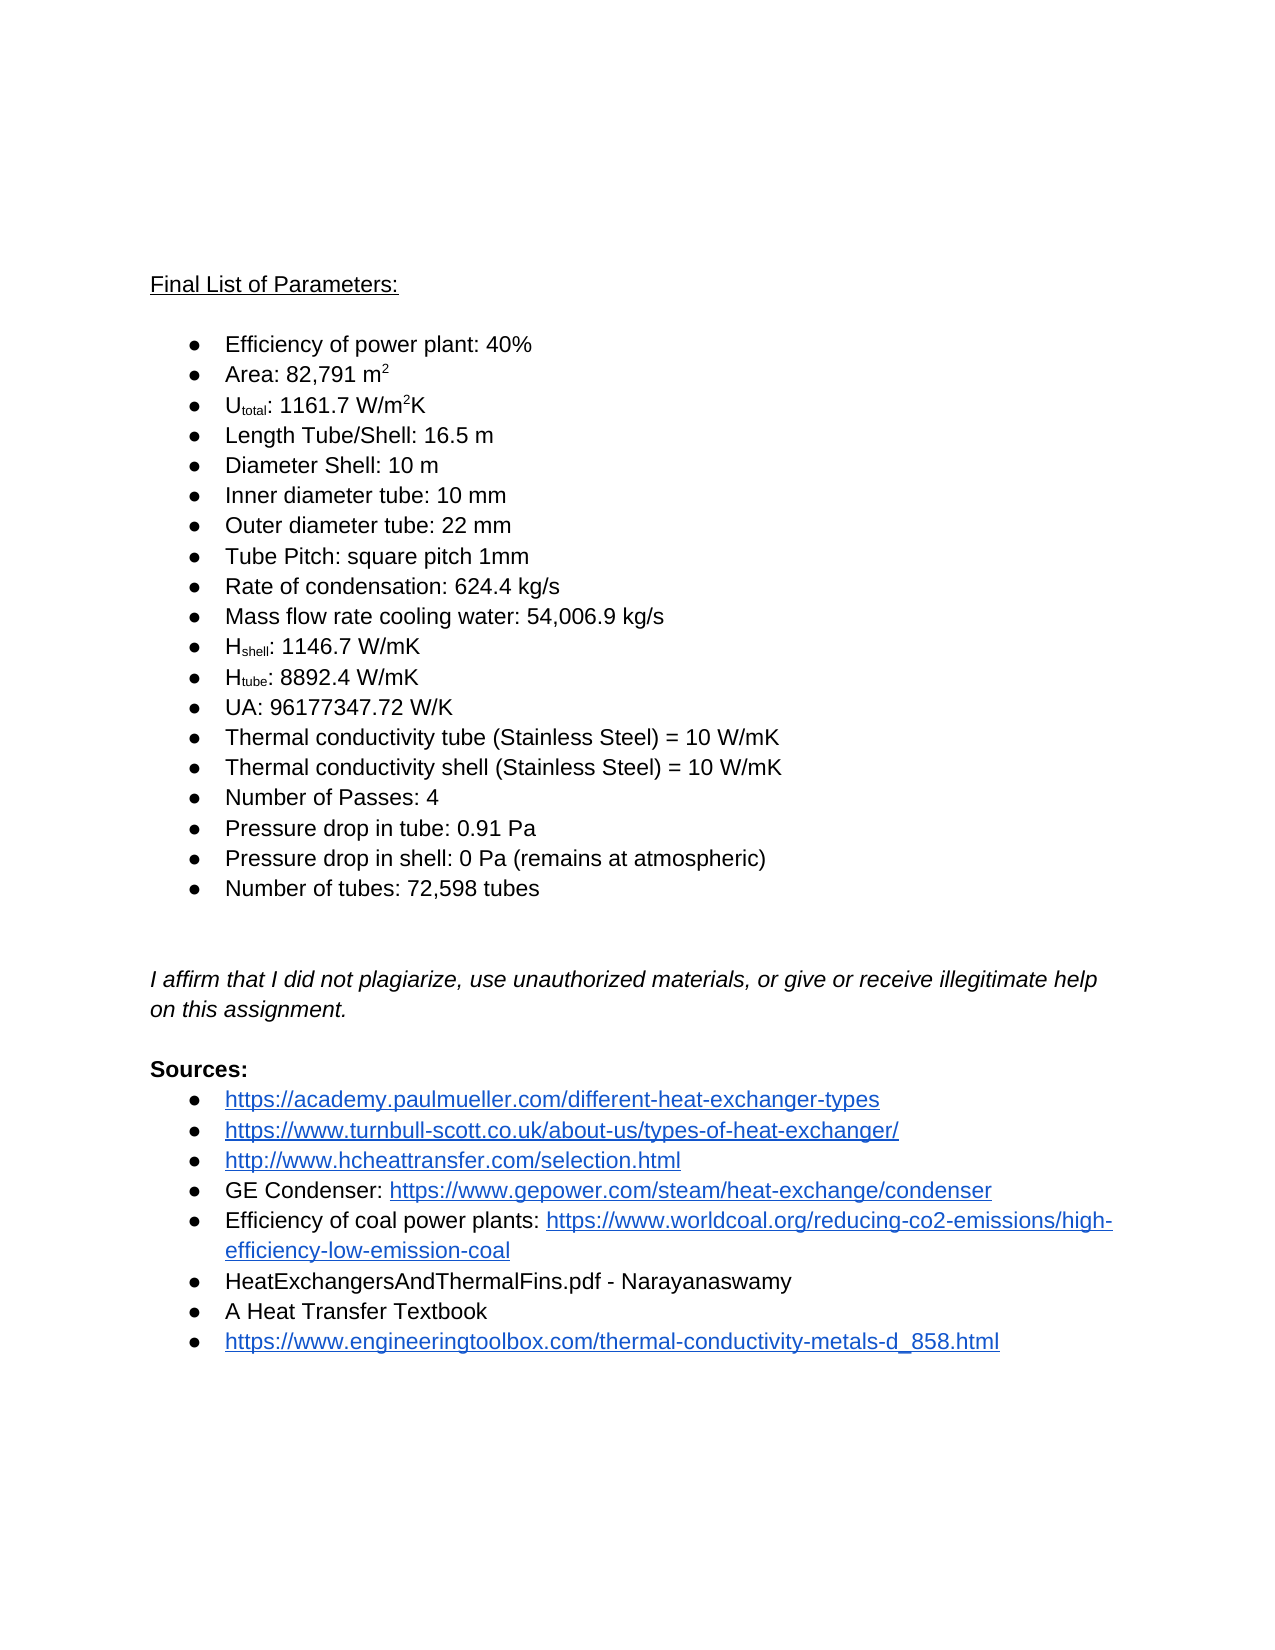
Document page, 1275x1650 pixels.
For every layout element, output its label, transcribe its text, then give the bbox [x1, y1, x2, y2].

list https://www.engineeringtoolbox.com/thermal-conductivity-metals-d_858.html [187, 1328, 1125, 1354]
list Inner diameter tube: 10 mm [187, 482, 1125, 509]
list Tube Pitch: square pitch 1mm [187, 543, 1125, 569]
text Sources: [150, 1056, 1125, 1083]
text I affirm that I did not plagiarize, use unauthorized materials, or give or receive illegitimate help on this assignment. [150, 966, 1125, 1022]
list Thermal conductivity shell (Stainless Steel) = 10 W/mK [187, 754, 1125, 781]
list Number of tubes: 72,598 tubes [187, 875, 1125, 901]
list Area: 82,791 m2 [187, 361, 1125, 388]
list A Heat Transfer Textbook [187, 1298, 1125, 1324]
list Hshell: 1146.7 W/mK [187, 633, 1125, 660]
list Efficiency of coal power plants: https://www.worldcoal.org/reducing-co2-emissions/high-efficiency-low-emission-coal [187, 1207, 1125, 1264]
list Utotal: 1161.7 W/m2K [187, 392, 1125, 418]
list https://www.turnbull-scott.co.uk/about-us/types-of-heat-exchanger/ [187, 1117, 1125, 1143]
list Pressure drop in tube: 0.91 Pa [187, 814, 1125, 841]
list Pressure drop in shell: 0 Pa (remains at atmospheric) [187, 845, 1125, 871]
list HeatExchangersAndThermalFins.pdf - Narayanaswamy [187, 1268, 1125, 1294]
text Final List of Parameters: [150, 271, 1125, 297]
list https://academy.paulmueller.com/different-heat-exchanger-types [187, 1086, 1125, 1113]
list Length Tube/Shell: 16.5 m [187, 422, 1125, 448]
list Outer diameter tube: 22 mm [187, 512, 1125, 539]
list UA: 96177347.72 W/K [187, 694, 1125, 720]
list Efficiency of power plant: 40% [187, 331, 1125, 358]
list Diameter Shell: 10 m [187, 452, 1125, 478]
list Mass flow rate cooling water: 54,006.9 kg/s [187, 603, 1125, 629]
list http://www.hcheattransfer.com/selection.html [187, 1147, 1125, 1173]
list Rate of condensation: 624.4 kg/s [187, 573, 1125, 599]
list GE Condenser: https://www.gepower.com/steam/heat-exchange/condenser [187, 1177, 1125, 1203]
list Number of Passes: 4 [187, 784, 1125, 811]
list Htube: 8892.4 W/mK [187, 663, 1125, 690]
list Thermal conductivity tube (Stainless Steel) = 10 W/mK [187, 724, 1125, 750]
